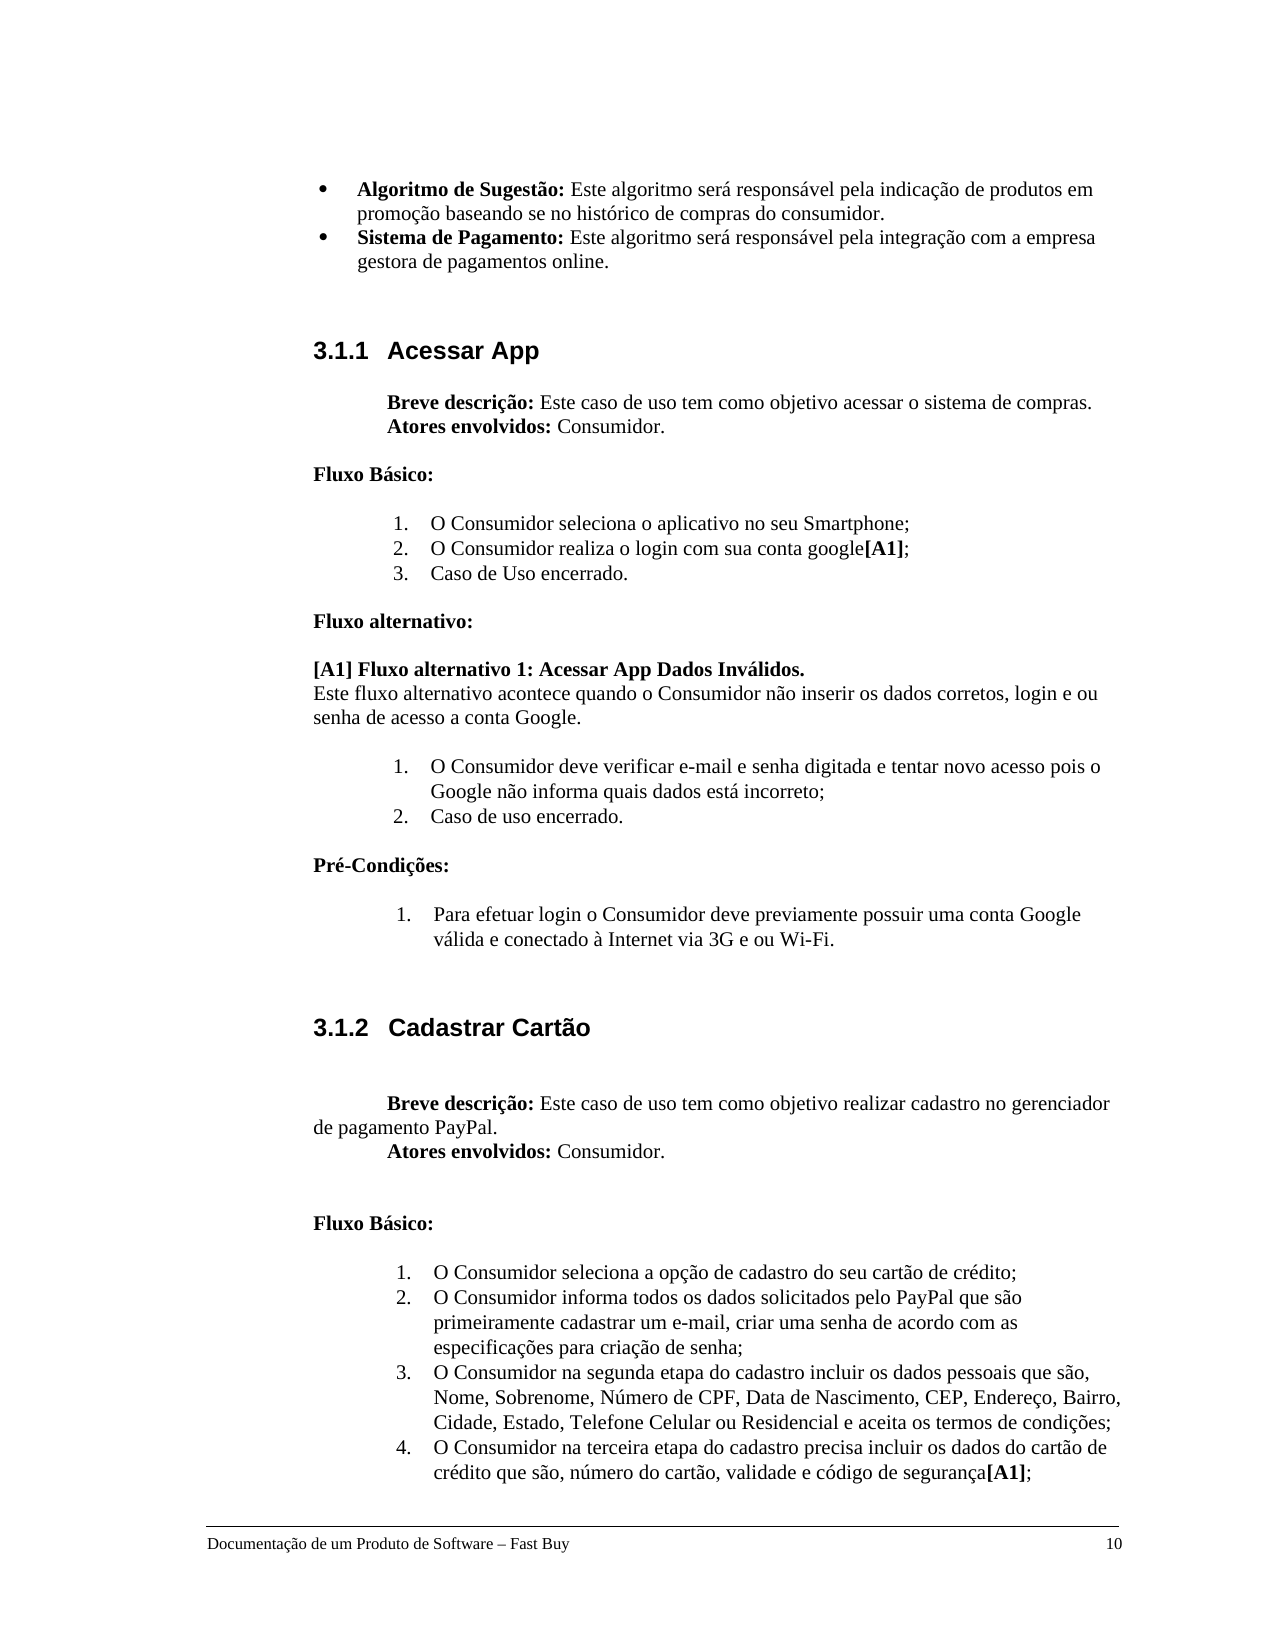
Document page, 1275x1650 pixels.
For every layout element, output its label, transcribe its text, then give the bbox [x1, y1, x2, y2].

list Sistema de Pagamento: Este algoritmo será responsável pela integração com a empresa gestora de pagamentos online. [319, 225, 1127, 273]
list Para efetuar login o Consumidor deve previamente possuir uma conta Google válida e conectado à Internet via 3G e ou Wi-Fi. [396, 901, 1127, 951]
list O Consumidor na terceira etapa do cadastro precisa incluir os dados do cartão de crédito que são, número do cartão, validade e código de segurança[A1]; [396, 1434, 1127, 1484]
text Fluxo Básico: [313, 462, 1127, 486]
text [A1] Fluxo alternativo 1: Acessar App Dados Inválidos. [313, 657, 1127, 681]
list Caso de uso encerrado. [393, 803, 1127, 828]
text Fluxo Básico: [313, 1211, 1127, 1235]
list Algoritmo de Sugestão: Este algoritmo será responsável pela indicação de produtos em promoção baseando se no histórico de compras do consumidor. [319, 177, 1127, 225]
list O Consumidor realiza o login com sua conta google[A1]; [393, 535, 1127, 560]
text Breve descrição: Este caso de uso tem como objetivo acessar o sistema de compras. [313, 390, 1127, 414]
list O Consumidor seleciona o aplicativo no seu Smartphone; [393, 510, 1127, 535]
subtitle Acessar App [313, 336, 1127, 365]
subtitle Cadastrar Cartão [313, 1013, 1127, 1042]
text Breve descrição: Este caso de uso tem como objetivo realizar cadastro no gerenciador de pagamento PayPal. [313, 1091, 1127, 1139]
list Caso de Uso encerrado. [393, 560, 1127, 585]
text Atores envolvidos: Consumidor. [313, 414, 1127, 438]
list O Consumidor deve verificar e-mail e senha digitada e tentar novo acesso pois o Google não informa quais dados está incorreto; [393, 753, 1127, 803]
text Este fluxo alternativo acontece quando o Consumidor não inserir os dados corretos, login e ou senha de acesso a conta Google. [313, 681, 1127, 729]
text Pré-Condições: [313, 852, 1127, 877]
list O Consumidor seleciona a opção de cadastro do seu cartão de crédito; [396, 1259, 1127, 1284]
text Atores envolvidos: Consumidor. [313, 1139, 1127, 1163]
list O Consumidor na segunda etapa do cadastro incluir os dados pessoais que são, Nome, Sobrenome, Número de CPF, Data de Nascimento, CEP, Endereço, Bairro, Cidade, Estado, Telefone Celular ou Residencial e aceita os termos de condições; [396, 1359, 1127, 1434]
text Fluxo alternativo: [313, 609, 1127, 633]
list O Consumidor informa todos os dados solicitados pelo PayPal que são primeiramente cadastrar um e-mail, criar uma senha de acordo com as especificações para criação de senha; [396, 1284, 1127, 1359]
